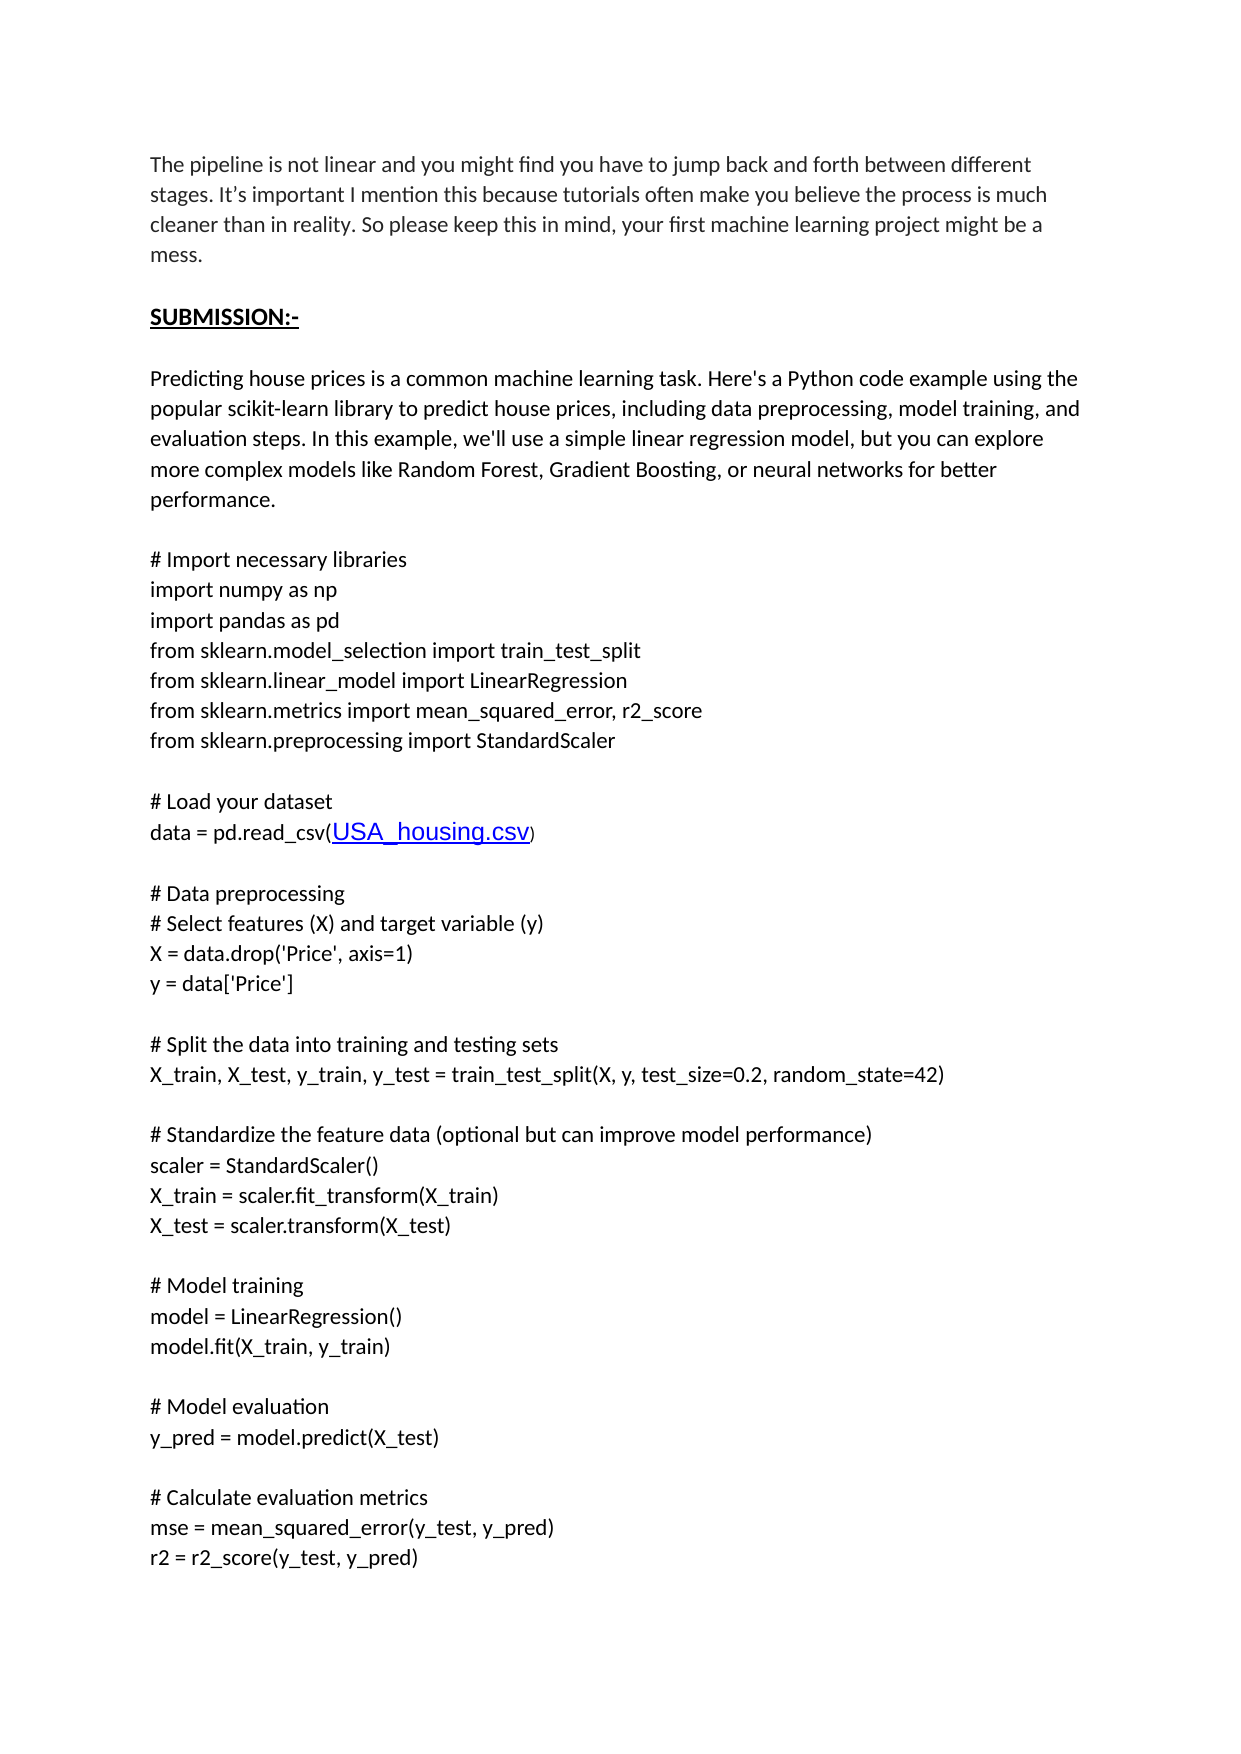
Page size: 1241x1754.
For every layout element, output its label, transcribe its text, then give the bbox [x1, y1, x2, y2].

text from sklearn.preprocessing import StandardScaler [150, 727, 1090, 755]
text X_train = scaler.fit_transform(X_train) [150, 1181, 1090, 1209]
text Predicting house prices is a common machine learning task. Here's a Python code example using the popular scikit-learn library to predict house prices, including data preprocessing, model training, and evaluation steps. In this example, we'll use a simple linear regression model, but you can explore more complex models like Random Forest, Gradient Boosting, or neural networks for better performance. [150, 364, 1090, 513]
text X_train, X_test, y_train, y_test = train_test_split(X, y, test_size=0.2, random_state=42) [150, 1060, 1090, 1088]
text The pipeline is not linear and you might find you have to jump back and forth between different stages. It’s important I mention this because tutorials often make you believe the process is much cleaner than in reality. So please keep this in mind, your first machine learning project might be a mess. [150, 150, 1090, 269]
text y_pred = model.predict(X_test) [150, 1423, 1090, 1451]
text data = pd.read_csv(USA_housing.csv) [150, 817, 1090, 846]
text from sklearn.metrics import mean_squared_error, r2_score [150, 696, 1090, 724]
text import pandas as pd [150, 606, 1090, 634]
text X_test = scaler.transform(X_test) [150, 1211, 1090, 1239]
text y = data['Price'] [150, 969, 1090, 998]
text # Model training [150, 1272, 1090, 1300]
text # Model evaluation [150, 1392, 1090, 1421]
text # Data preprocessing [150, 879, 1090, 907]
text # Import necessary libraries [150, 545, 1090, 573]
text # Select features (X) and target variable (y) [150, 909, 1090, 937]
text r2 = r2_score(y_test, y_pred) [150, 1543, 1090, 1572]
text SUBMISSION:- [150, 301, 1090, 332]
text model.fit(X_train, y_train) [150, 1332, 1090, 1360]
text # Calculate evaluation metrics [150, 1483, 1090, 1511]
text model = LinearRegression() [150, 1302, 1090, 1330]
text from sklearn.linear_model import LinearRegression [150, 666, 1090, 694]
text scaler = StandardScaler() [150, 1151, 1090, 1179]
text # Split the data into training and testing sets [150, 1030, 1090, 1058]
text # Load your dataset [150, 787, 1090, 815]
text X = data.drop('Price', axis=1) [150, 939, 1090, 967]
text import numpy as np [150, 576, 1090, 604]
text mse = mean_squared_error(y_test, y_pred) [150, 1513, 1090, 1541]
text from sklearn.model_selection import train_test_split [150, 636, 1090, 664]
text # Standardize the feature data (optional but can improve model performance) [150, 1121, 1090, 1149]
